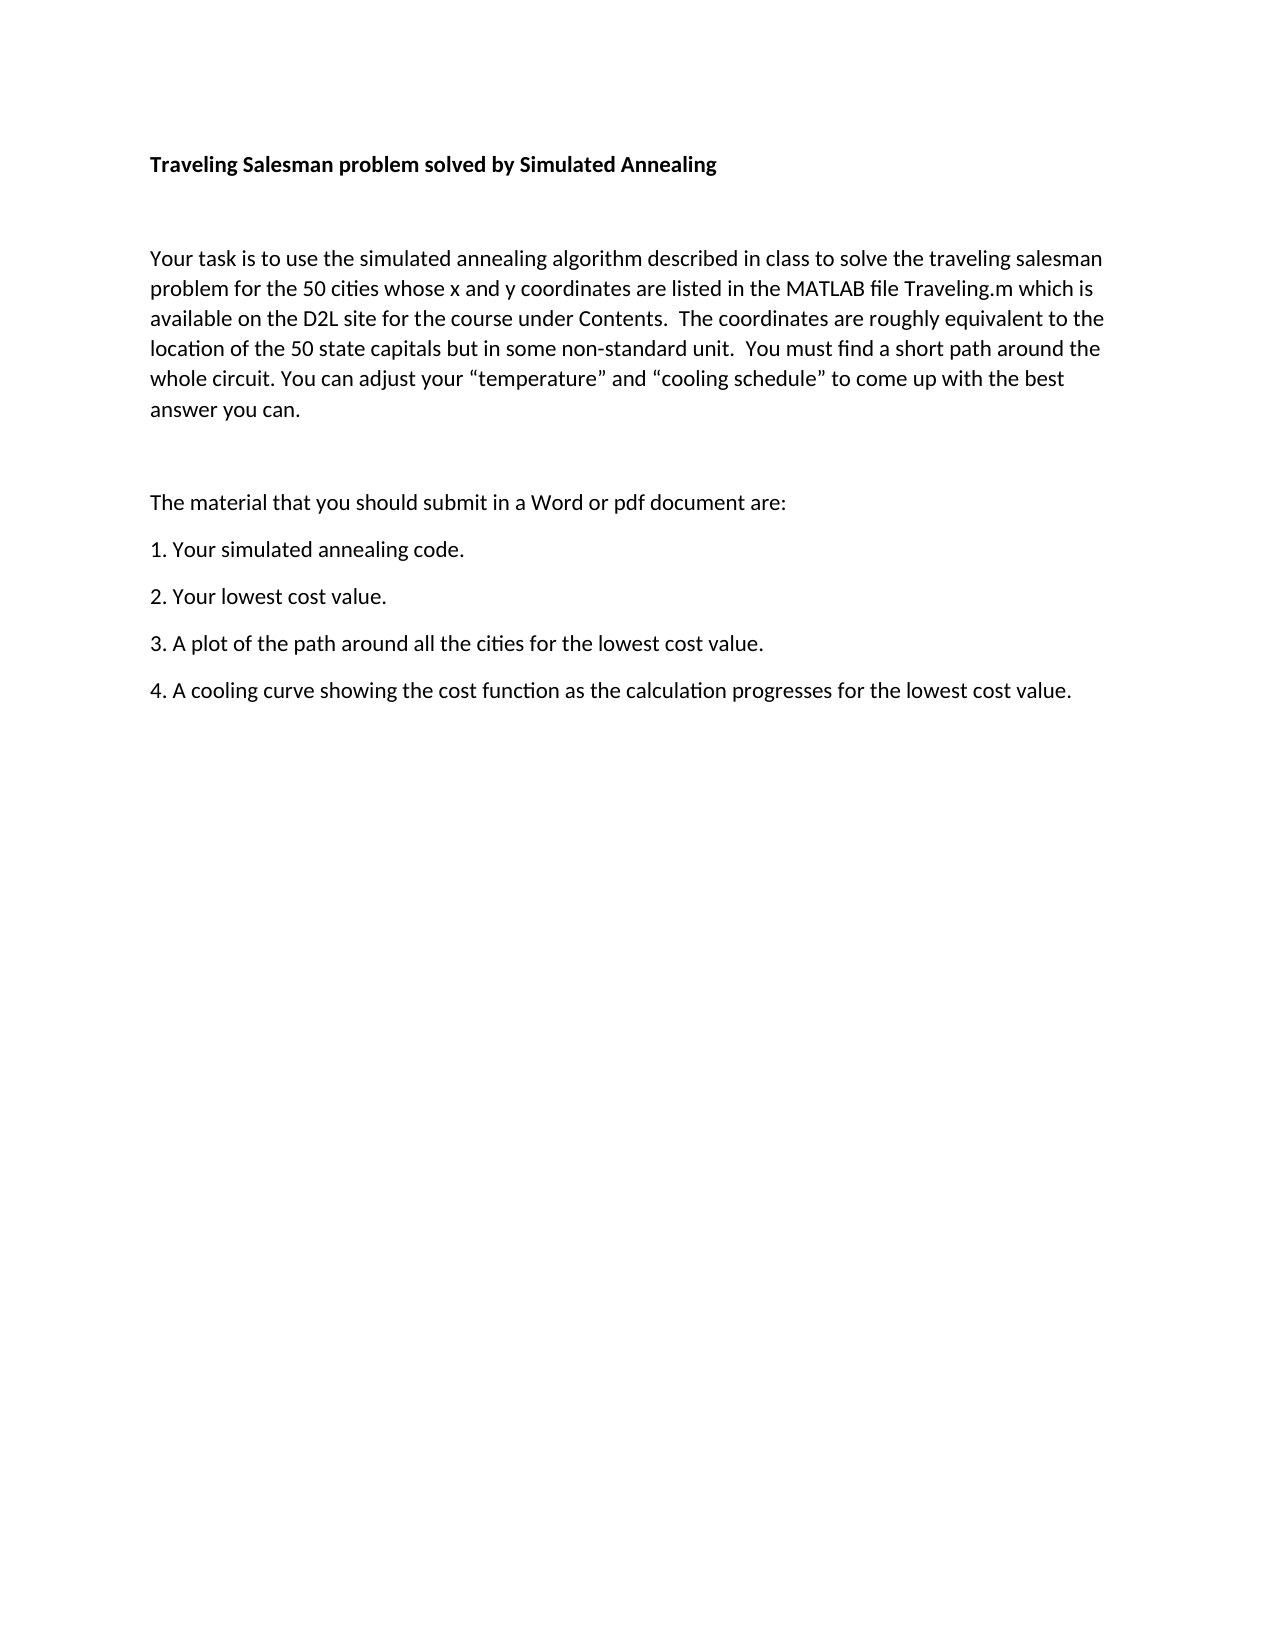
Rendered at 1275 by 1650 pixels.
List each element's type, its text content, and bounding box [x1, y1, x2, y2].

text 1. Your simulated annealing code. [150, 535, 1125, 563]
text Traveling Salesman problem solved by Simulated Annealing [150, 150, 1125, 178]
text Your task is to use the simulated annealing algorithm described in class to solve the traveling salesman problem for the 50 cities whose x and y coordinates are listed in the MATLAB file Traveling.m which is available on the D2L site for the course under Contents. The coordinates are roughly equivalent to the location of the 50 state capitals but in some non-standard unit. You must find a short path around the whole circuit. You can adjust your “temperature” and “cooling schedule” to come up with the best answer you can. [150, 244, 1125, 423]
text 4. A cooling curve showing the cost function as the calculation progresses for the lowest cost value. [150, 676, 1125, 704]
text 2. Your lowest cost value. [150, 582, 1125, 610]
text The material that you should submit in a Word or pdf document are: [150, 488, 1125, 517]
text 3. A plot of the path around all the cities for the lowest cost value. [150, 629, 1125, 657]
